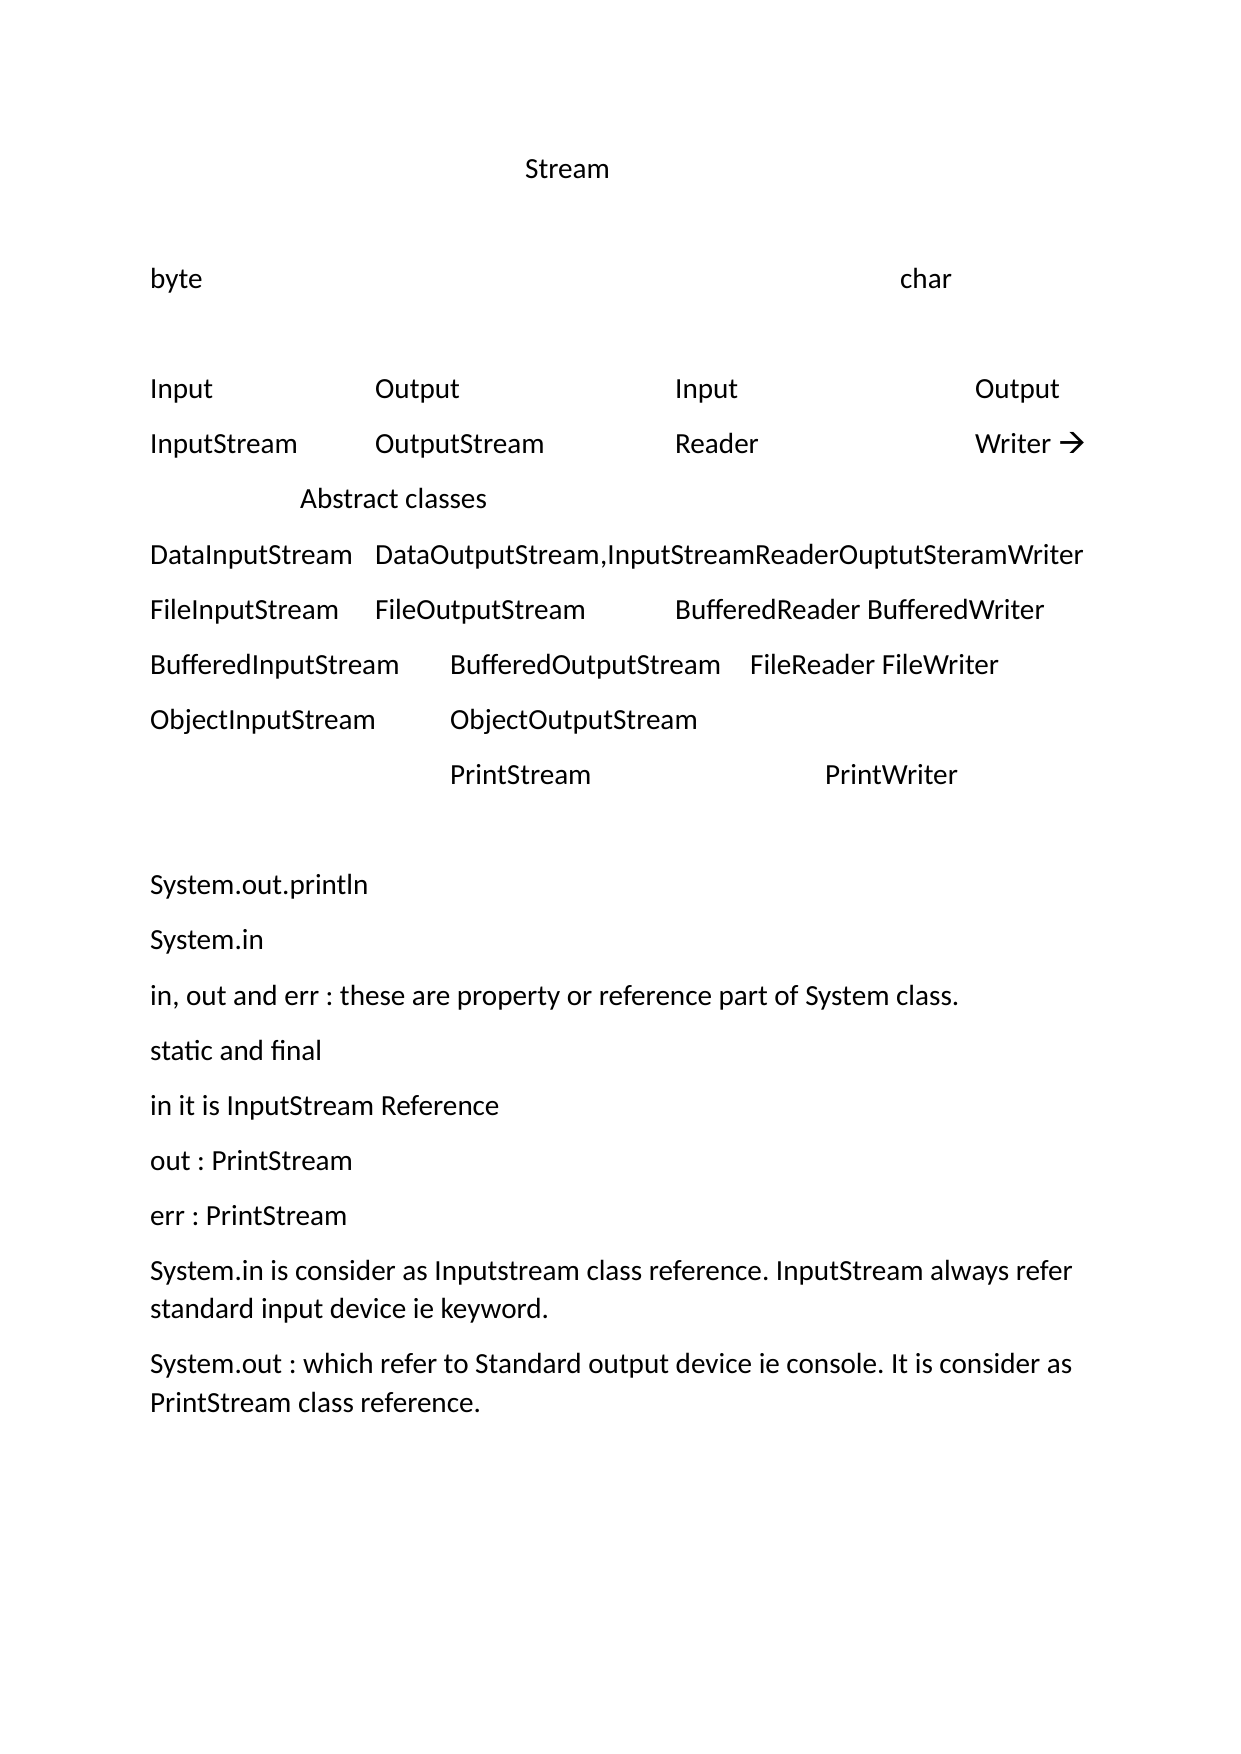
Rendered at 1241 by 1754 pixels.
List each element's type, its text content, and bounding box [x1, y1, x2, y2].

text ObjectInputStream ObjectOutputStream [150, 701, 1090, 737]
text in it is InputStream Reference [150, 1087, 1090, 1122]
text Input Output Input Output [150, 370, 1090, 406]
text System.in [150, 921, 1090, 957]
text err : PrintStream [150, 1197, 1090, 1233]
text System.out.println [150, 866, 1090, 902]
text out : PrintStream [150, 1142, 1090, 1177]
text Stream [525, 150, 1090, 186]
text byte char [150, 260, 1090, 296]
text FileInputStream FileOutputStream BufferedReader BufferedWriter [150, 591, 1090, 626]
text in, out and err : these are property or reference part of System class. [150, 977, 1090, 1012]
text InputStream OutputStream Reader Writer [150, 426, 1090, 461]
text static and final [150, 1032, 1090, 1067]
text PrintStream PrintWriter [150, 756, 1090, 792]
text DataInputStream DataOutputStream ,InputStreamReaderOuptutSteramWriter [150, 536, 1090, 571]
text System.in is consider as Inputstream class reference. InputStream always refer standard input device ie keyword. [150, 1252, 1090, 1326]
text System.out : which refer to Standard output device ie console. It is consider as PrintStream class reference. [150, 1346, 1090, 1420]
text BufferedInputStream BufferedOutputStream FileReader FileWriter [150, 646, 1090, 682]
text Abstract classes [150, 481, 1090, 516]
